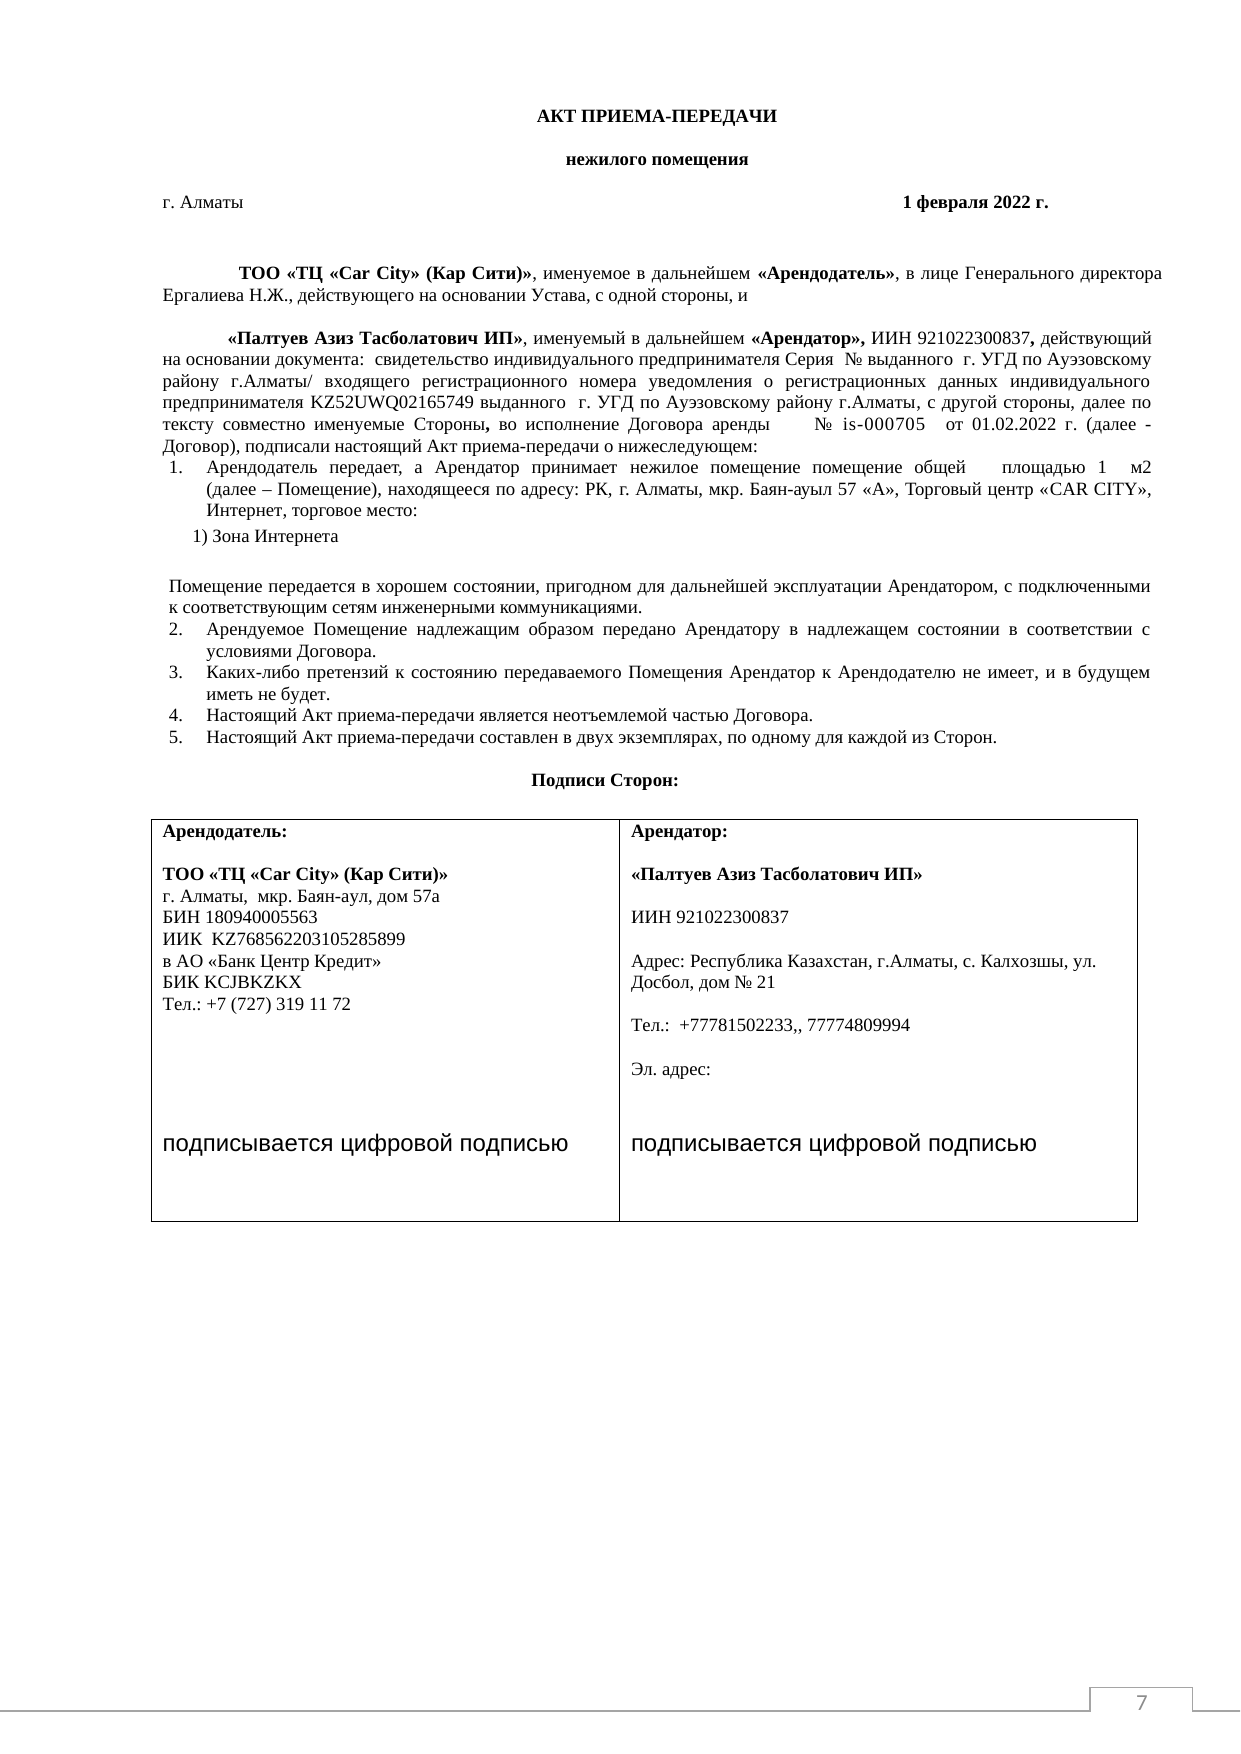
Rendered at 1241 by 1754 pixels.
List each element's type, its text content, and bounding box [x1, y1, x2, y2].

text г. Алматы 1 февраля 2022 г. [162, 191, 1152, 212]
list Каких-либо претензий к состоянию передаваемого Помещения Арендатор к Арендодателю не имеет, и в будущем иметь не будет. [169, 661, 1152, 704]
text нежилого помещения [162, 148, 1152, 169]
list Помещение передается в хорошем состоянии, пригодном для дальнейшей эксплуатации Арендатором, с подключенными к соответствующим сетям инженерными коммуникациями. [169, 575, 1152, 618]
table_header Арендатор: «Палтуев Азиз Тасболатович ИП» ИИН 921022300837 Адрес: Республика Казахстан, г.Алматы, с. Калхозшы, ул. Досбол, дом № 21 Тел.: +77781502233,, 77774809994 Эл. адрес: [620, 820, 1137, 1128]
text ТОО «ТЦ «Car City» (Кар Сити)», именуемое в дальнейшем «Арендодатель», в лице Генерального директора Ергалиева Н.Ж., действующего на основании Устава, с одной стороны, и [162, 262, 1163, 305]
text «Палтуев Азиз Тасболатович ИП», именуемый в дальнейшем «Арендатор», ИИН 921022300837, действующий на основании документа: свидетельство индивидуального предпринимателя Серия № выданного г. УГД по Ауэзовскому району г.Алматы/ входящего регистрационного номера уведомления о регистрационных данных индивидуального предпринимателя KZ52UWQ02165749 выданного г. УГД по Ауэзовскому району г.Алматы, с другой стороны, далее по тексту совместно именуемые Стороны, во исполнение Договора аренды № is-000705 от 01.02.2022 г. (далее - Договор), подписали настоящий Акт приема-передачи о нижеследующем: [162, 327, 1152, 456]
list Арендодатель передает, а Арендатор принимает нежилое помещение помещение общей площадью 1 м2 (далее – Помещение), находящееся по адресу: РК, г. Алматы, мкр. Баян-ауыл 57 «А», Торговый центр «CAR CITY», Интернет, торговое место: [169, 456, 1152, 521]
text Подписи Сторон: [531, 769, 1152, 790]
list Настоящий Акт приема-передачи является неотъемлемой частью Договора. [169, 704, 1152, 726]
text АКТ ПРИЕМА-ПЕРЕДАЧИ [162, 105, 1152, 126]
table_cell подписывается цифровой подписью [152, 1129, 619, 1221]
list Настоящий Акт приема-передачи составлен в двух экземплярах, по одному для каждой из Сторон. [169, 726, 1152, 747]
table_header Арендодатель: ТОО «ТЦ «Car City» (Кар Сити)» г. Алматы, мкр. Баян-аул, дом 57а БИН 180940005563 ИИК KZ768562203105285899 в АО «Банк Центр Кредит» БИК KCJBKZKX Тел.: +7 (727) 319 11 72 [152, 820, 619, 1128]
table_cell подписывается цифровой подписью [620, 1129, 1137, 1221]
text 1) Зона Интернета [192, 521, 1152, 548]
list Арендуемое Помещение надлежащим образом передано Арендатору в надлежащем состоянии в соответствии с условиями Договора. [169, 618, 1152, 661]
